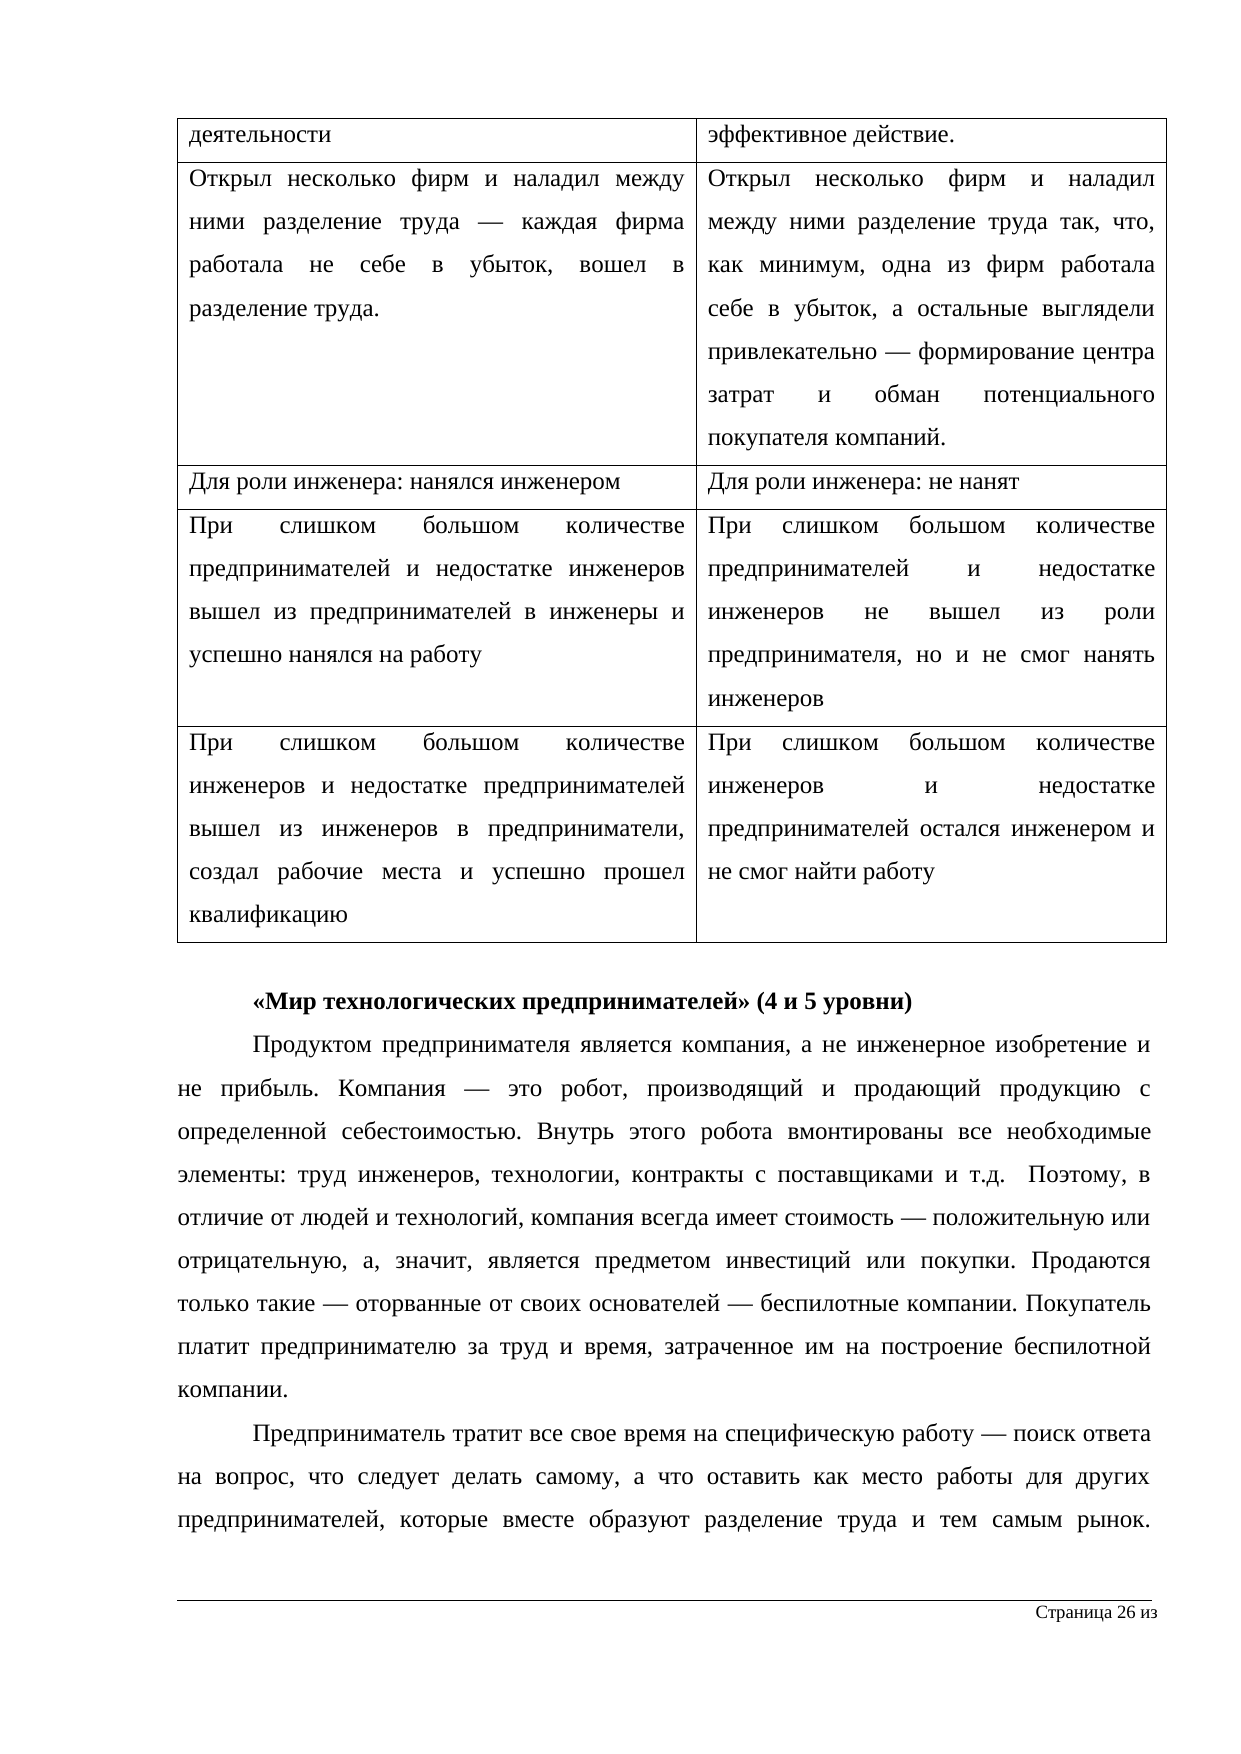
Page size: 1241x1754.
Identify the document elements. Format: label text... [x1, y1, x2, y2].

text Продуктом предпринимателя является компания, а не инженерное изобретение и не прибыль. Компания — это робот, производящий и продающий продукцию с определенной себестоимостью. Внутрь этого робота вмонтированы все необходимые элементы: труд инженеров, технологии, контракты с поставщиками и т.д. Поэтому, в отличие от людей и технологий, компания всегда имеет стоимость — положительную или отрицательную, а, значит, является предметом инвестиций или покупки. Продаются только такие — оторванные от своих основателей — беспилотные компании. Покупатель платит предпринимателю за труд и время, затраченное им на построение беспилотной компании. [177, 1029, 1152, 1403]
table_cell Для роли инженера: нанялся инженером [178, 466, 696, 509]
table_cell При слишком большом количестве предпринимателей и недостатке инженеров вышел из предпринимателей в инженеры и успешно нанялся на работу [178, 510, 696, 726]
table_cell При слишком большом количестве инженеров и недостатке предпринимателей остался инженером и не смог найти работу [697, 727, 1166, 942]
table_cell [697, 119, 1166, 162]
table_cell Открыл несколько фирм и наладил между ними разделение труда — каждая фирма работала не себе в убыток, вошел в разделение труда. [178, 163, 696, 465]
table_cell При слишком большом количестве инженеров и недостатке предпринимателей вышел из инженеров в предприниматели, создал рабочие места и успешно прошел квалификацию [178, 727, 696, 942]
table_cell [178, 119, 696, 162]
table_cell При слишком большом количестве предпринимателей и недостатке инженеров не вышел из роли предпринимателя, но и не смог нанять инженеров [697, 510, 1166, 726]
table_cell Открыл несколько фирм и наладил между ними разделение труда так, что, как минимум, одна из фирм работала себе в убыток, а остальные выглядели привлекательно — формирование центра затрат и обман потенциального покупателя компаний. [697, 163, 1166, 465]
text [177, 1418, 1152, 1533]
table_cell Для роли инженера: не нанят [697, 466, 1166, 509]
text «Мир технологических предпринимателей» (4 и 5 уровни) [177, 986, 1152, 1015]
